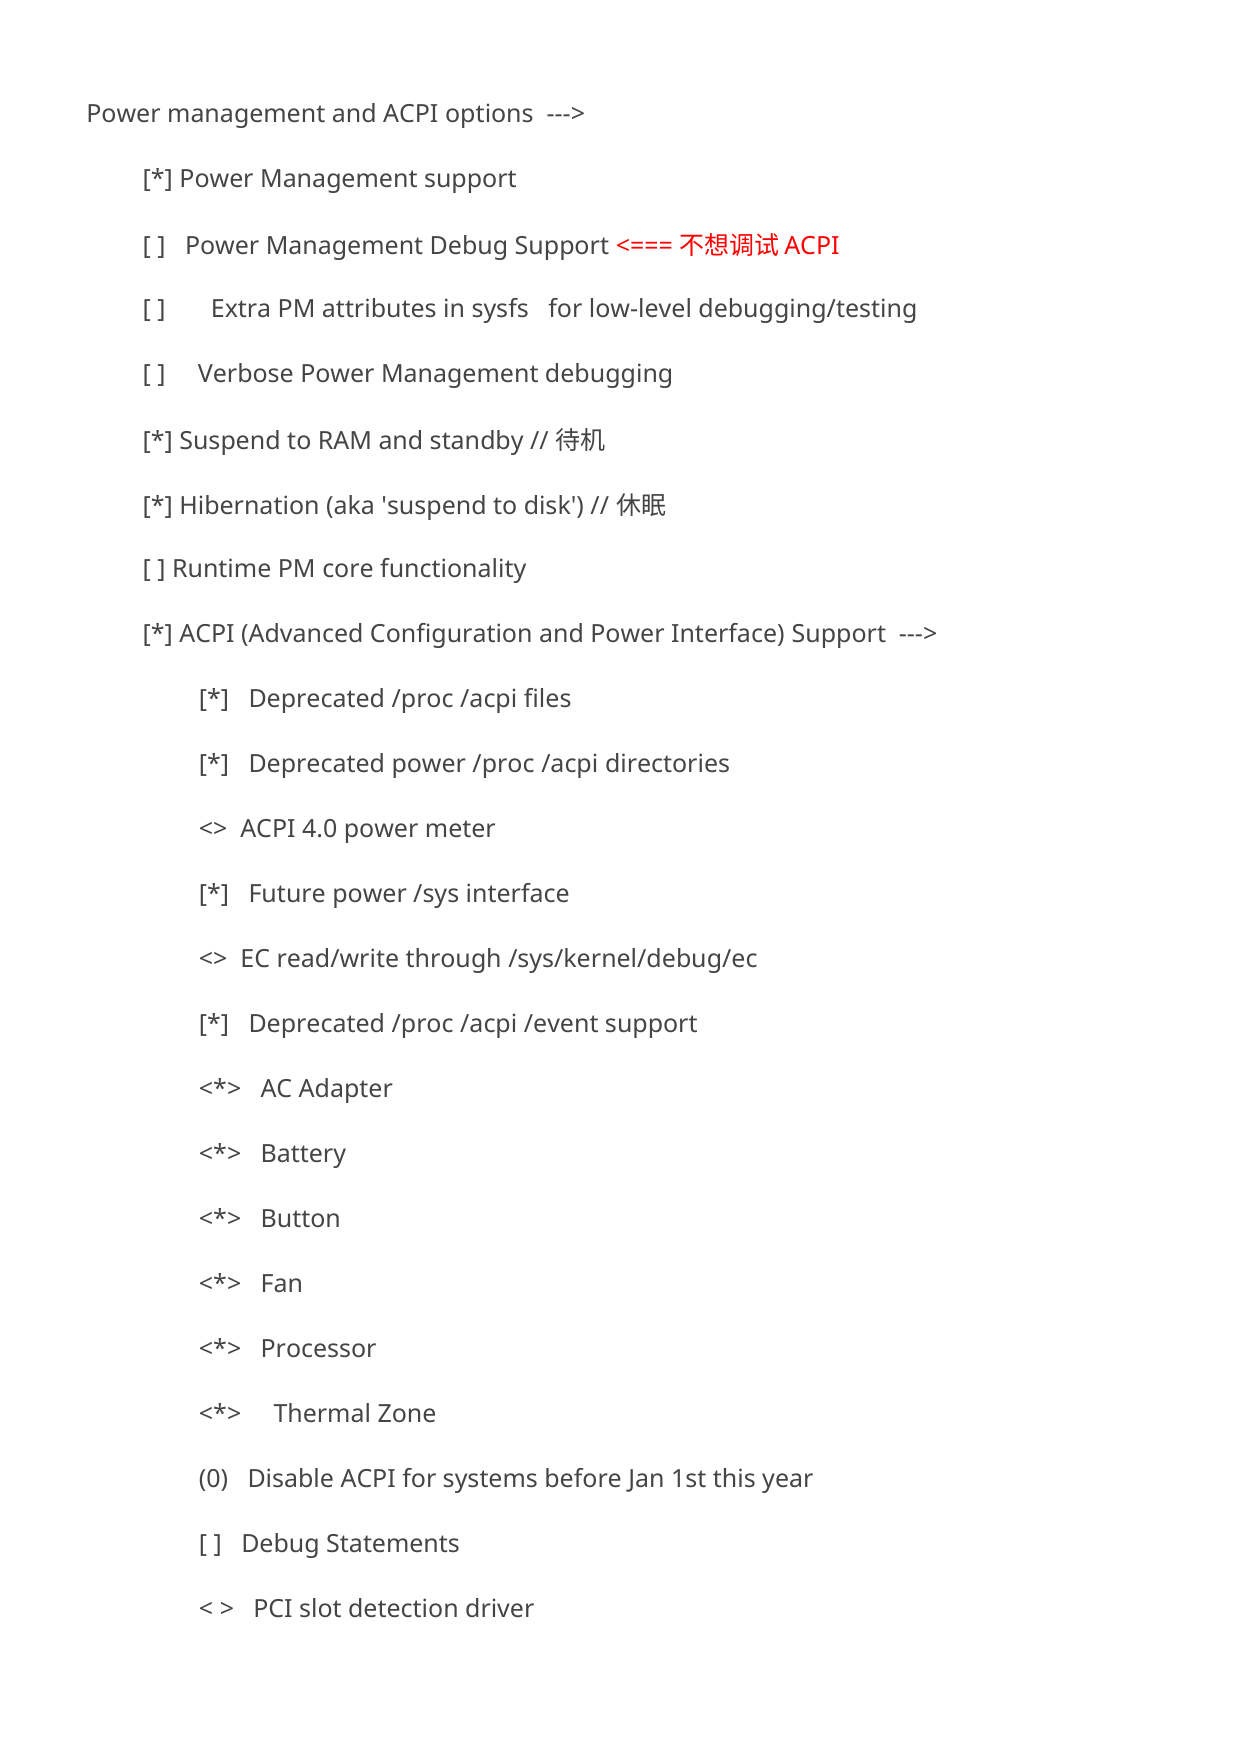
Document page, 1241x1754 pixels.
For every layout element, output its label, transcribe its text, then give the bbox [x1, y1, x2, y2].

text <*> Battery [199, 1121, 1165, 1186]
text [*] Hibernation (aka 'suspend to disk') // 休眠 [142, 471, 1165, 536]
text < > PCI slot detection driver [199, 1576, 1165, 1641]
text <*> Fan [199, 1251, 1165, 1316]
text [ ] Runtime PM core functionality [142, 536, 1165, 601]
text [ ] Verbose Power Management debugging [142, 341, 1165, 406]
text [*] Deprecated power /proc /acpi directories [199, 731, 1165, 796]
text [*] Deprecated /proc /acpi /event support [199, 991, 1165, 1056]
text [ ] Extra PM attributes in sysfs for low-level debugging/testing [142, 276, 1165, 341]
text [*] ACPI (Advanced Configuration and Power Interface) Support ---> [142, 601, 1165, 666]
text [*] Deprecated /proc /acpi files [199, 666, 1165, 731]
text [ ] Debug Statements [199, 1511, 1165, 1576]
text <*> Processor [199, 1316, 1165, 1381]
text <> EC read/write through /sys/kernel/debug/ec [199, 926, 1165, 991]
text [*] Suspend to RAM and standby // 待机 [142, 406, 1165, 471]
text Power management and ACPI options ---> [86, 81, 1165, 146]
text [ ] Power Management Debug Support <=== 不想调试ACPI [142, 211, 1165, 276]
text (0) Disable ACPI for systems before Jan 1st this year [199, 1446, 1165, 1511]
text <*> Thermal Zone [199, 1381, 1165, 1446]
text [*] Power Management support [142, 146, 1165, 211]
text <*> AC Adapter [199, 1056, 1165, 1121]
text [*] Future power /sys interface [199, 861, 1165, 926]
text <> ACPI 4.0 power meter [199, 796, 1165, 861]
text <*> Button [199, 1186, 1165, 1251]
